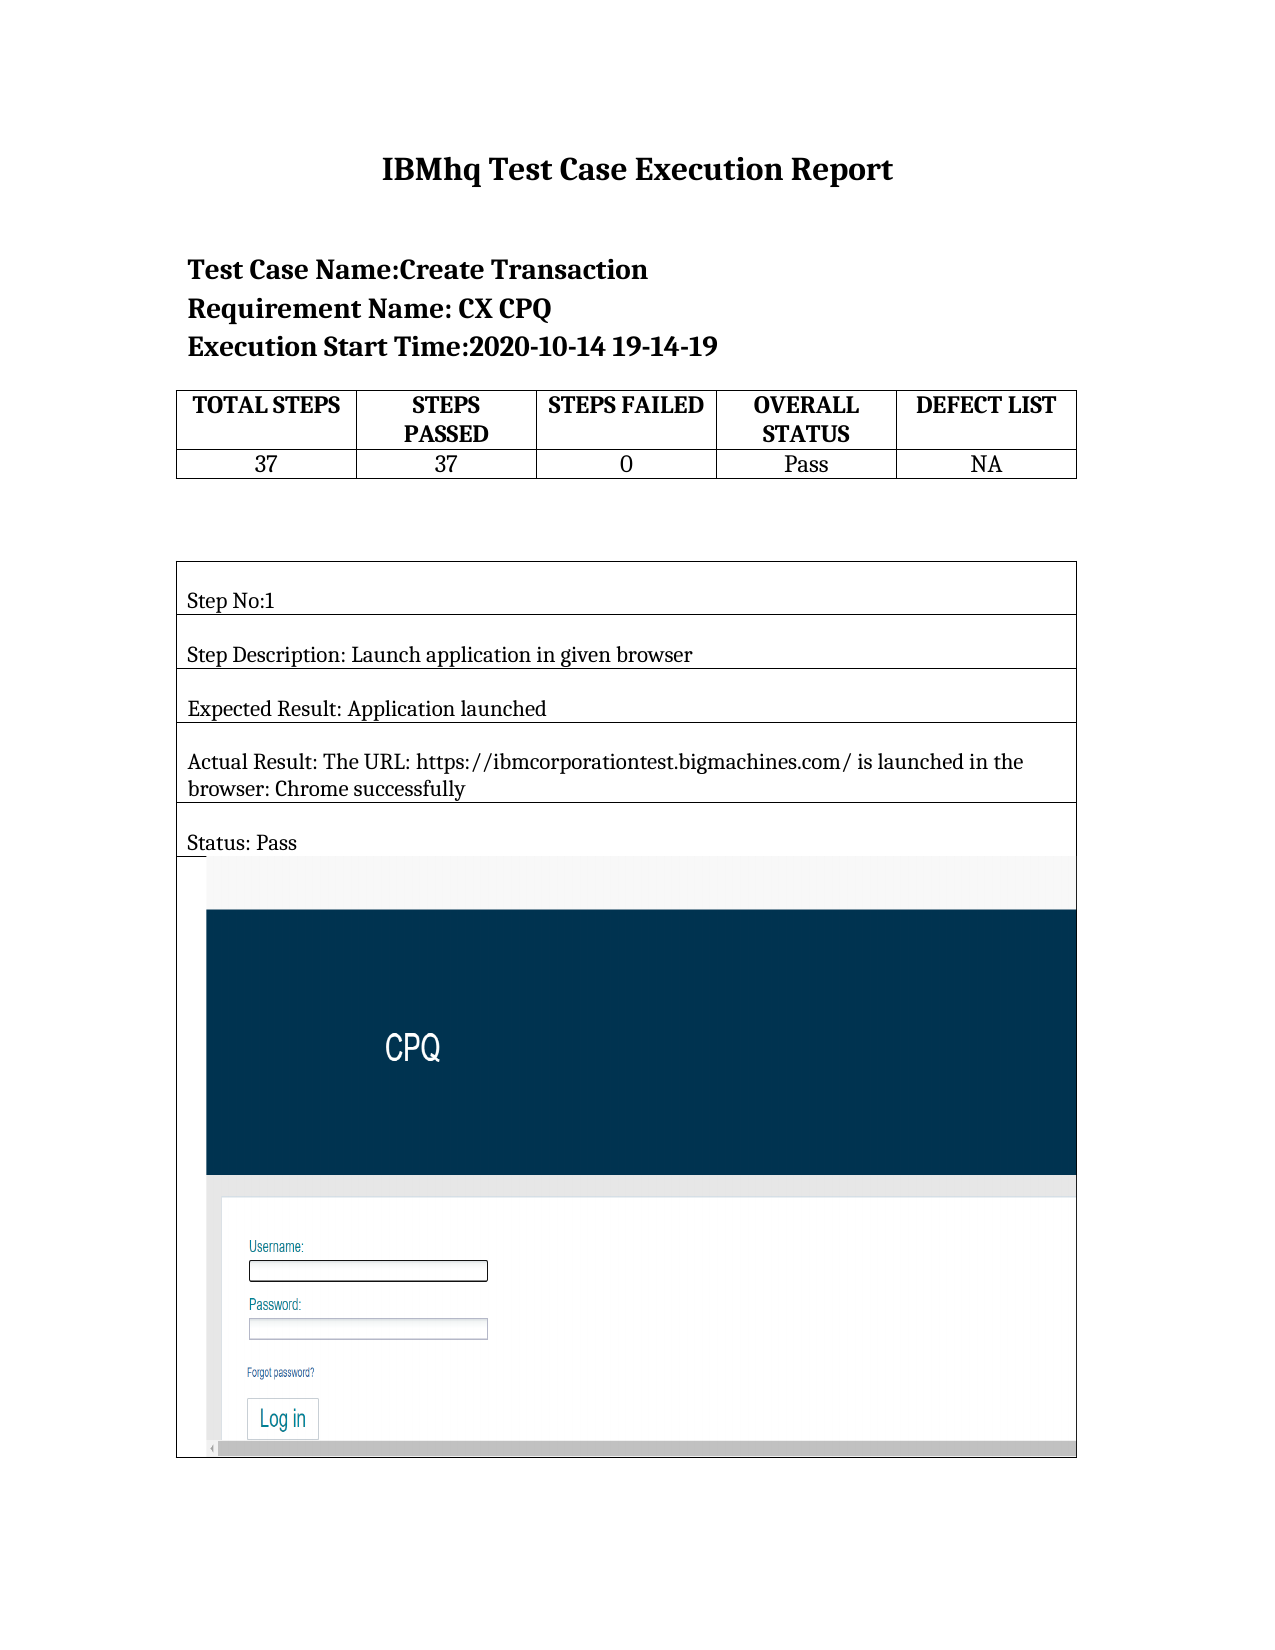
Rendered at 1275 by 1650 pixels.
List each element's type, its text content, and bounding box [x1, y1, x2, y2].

table_header TOTAL STEPS [177, 391, 356, 448]
table_header Step No:1 [177, 562, 1076, 614]
table_cell Step Description: Launch application in given browser [177, 615, 1076, 668]
table_cell 37 [357, 450, 536, 478]
table_cell Expected Result: Application launched [177, 669, 1076, 722]
table_cell Actual Result: The URL: https://ibmcorporationtest.bigmachines.com/ is launched in the browser: Chrome successfully [177, 723, 1076, 802]
table_header STEPS PASSED [357, 391, 536, 448]
table_cell NA [897, 450, 1076, 478]
table_header DEFECT LIST [897, 391, 1076, 448]
table_header STEPS FAILED [537, 391, 716, 448]
text Test Case Name:Create Transaction Requirement Name: CX CPQ Execution Start Time:2020-10-14 19-14-19 [187, 215, 1087, 364]
table_cell Status: Pass [177, 803, 1076, 856]
table_cell 0 [537, 450, 716, 478]
table_header OVERALL STATUS [717, 391, 896, 448]
picture [206, 856, 1077, 1457]
table_cell [177, 857, 206, 1457]
table_cell 37 [177, 450, 356, 478]
table_cell Pass [717, 450, 896, 478]
text IBMhq Test Case Execution Report [187, 150, 1087, 188]
